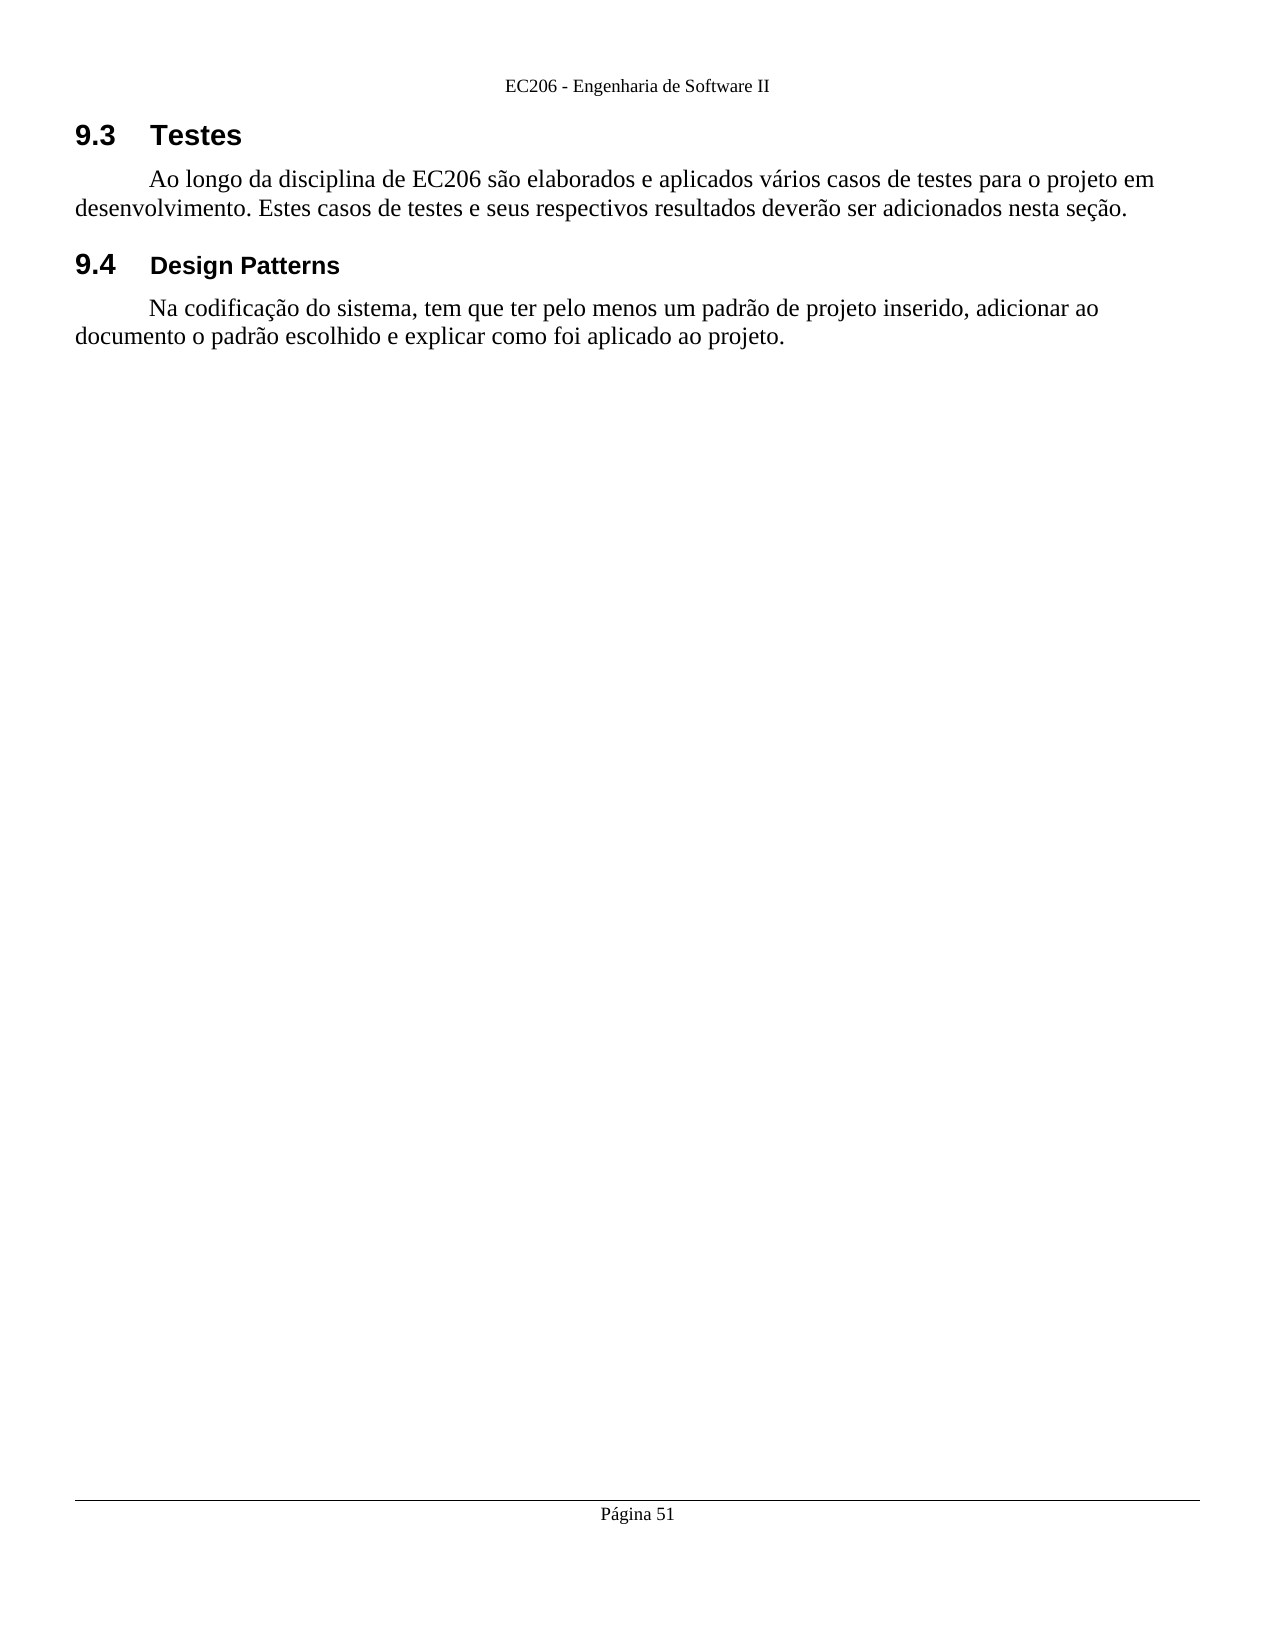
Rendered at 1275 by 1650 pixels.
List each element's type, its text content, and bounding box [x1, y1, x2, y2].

text Ao longo da disciplina de EC206 são elaborados e aplicados vários casos de testes para o projeto em desenvolvimento. Estes casos de testes e seus respectivos resultados deverão ser adicionados nesta seção. [75, 164, 1200, 222]
text Na codificação do sistema, tem que ter pelo menos um padrão de projeto inserido, adicionar ao documento o padrão escolhido e explicar como foi aplicado ao projeto. [75, 293, 1200, 350]
subtitle Design Patterns [75, 247, 1200, 280]
subtitle Testes [75, 118, 1200, 152]
